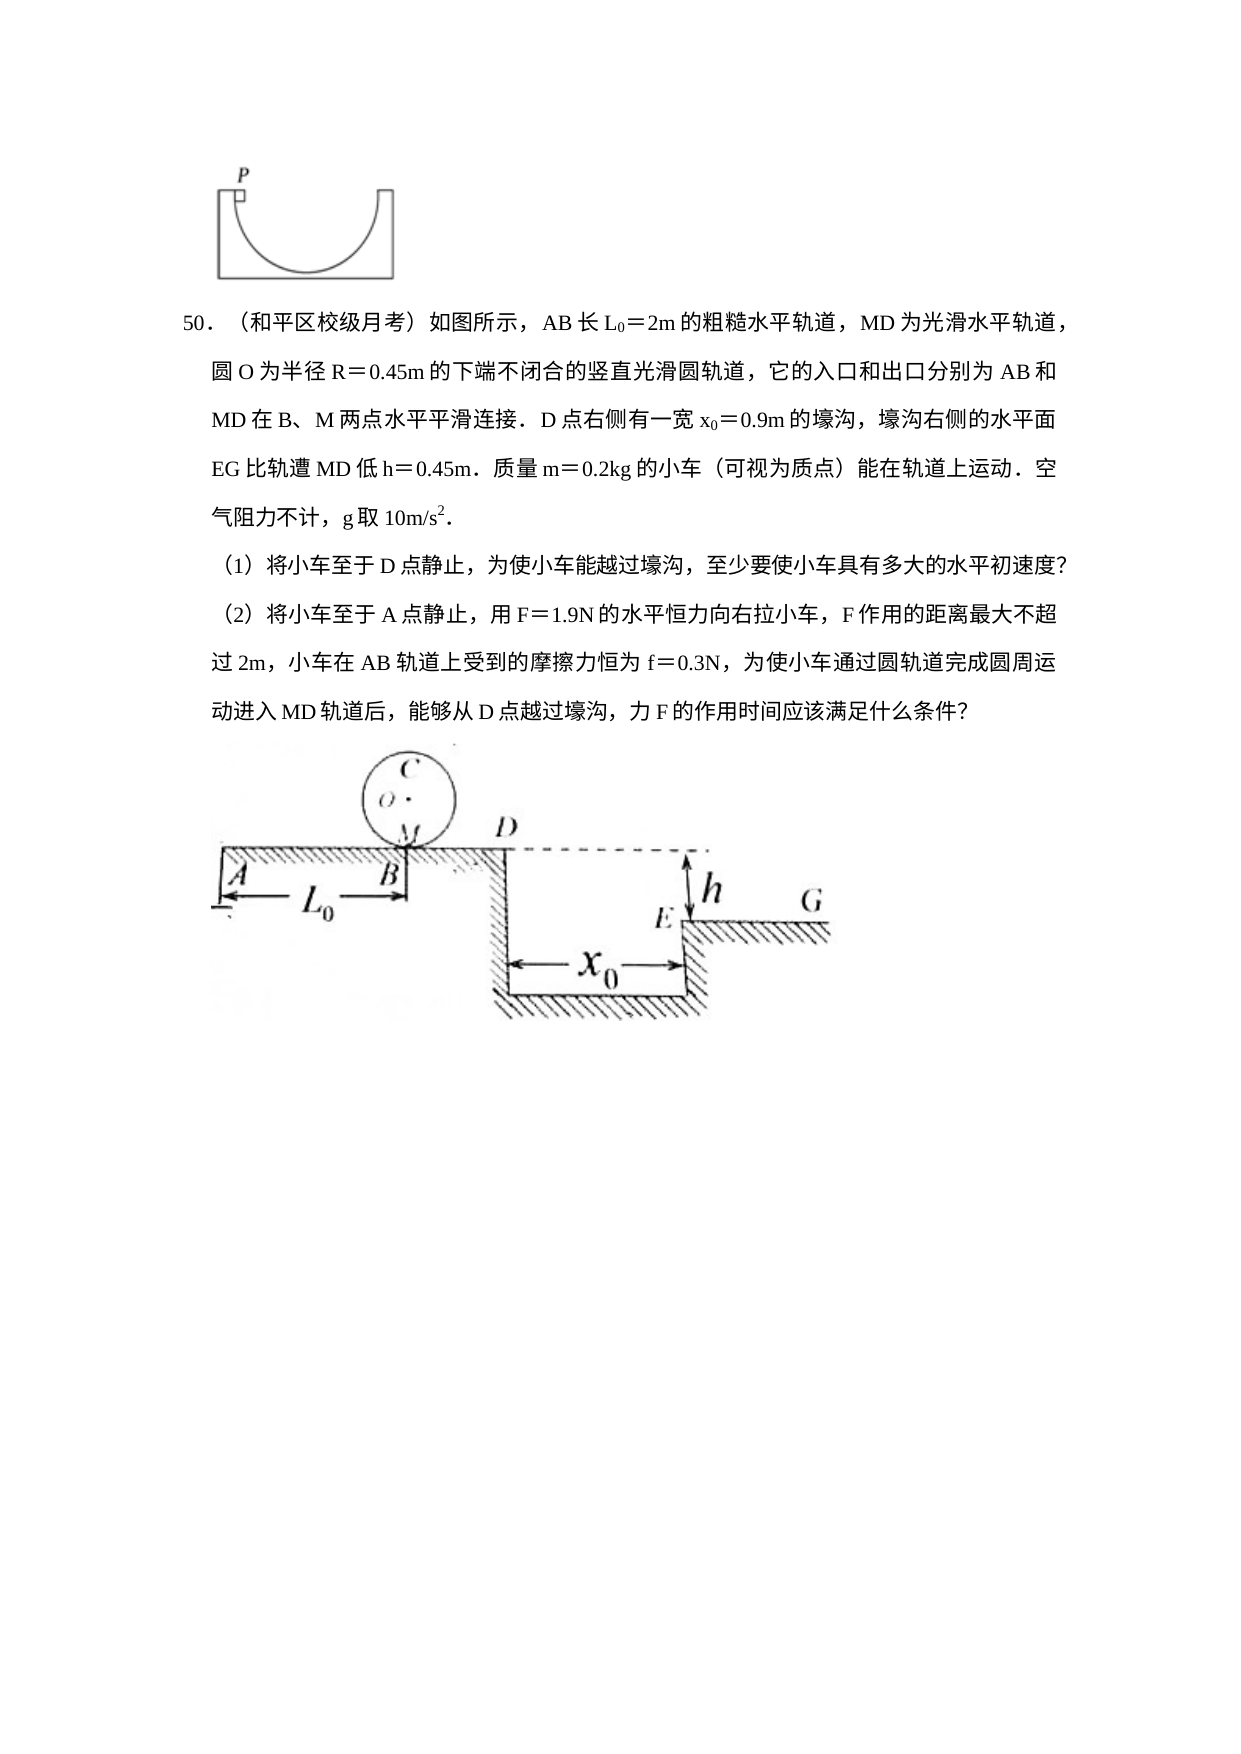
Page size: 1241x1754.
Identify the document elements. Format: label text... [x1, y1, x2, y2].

text （2）将小车至于A点静止，用F＝1.9N的水平恒力向右拉小车，F作用的距离最大不超过2m，小车在AB轨道上受到的摩擦力恒为f＝0.3N，为使小车通过圆轨道完成圆周运动进入MD轨道后，能够从D点越过壕沟，力F的作用时间应该满足什么条件？ [211, 596, 1058, 726]
picture [211, 741, 837, 1021]
picture [211, 161, 399, 286]
text 50．（和平区校级月考）如图所示，AB长L0＝2m的粗糙水平轨道，MD为光滑水平轨道，圆O为半径R＝0.45m的下端不闭合的竖直光滑圆轨道，它的入口和出口分别为AB和MD在B、M两点水平平滑连接．D点右侧有一宽x0＝0.9m的壕沟，壕沟右侧的水平面EG比轨遭MD低h＝0.45m．质量m＝0.2kg的小车（可视为质点）能在轨道上运动．空气阻力不计，g取10m/s2． [183, 304, 1058, 532]
text （1）将小车至于D点静止，为使小车能越过壕沟，至少要使小车具有多大的水平初速度？ [211, 548, 1058, 580]
